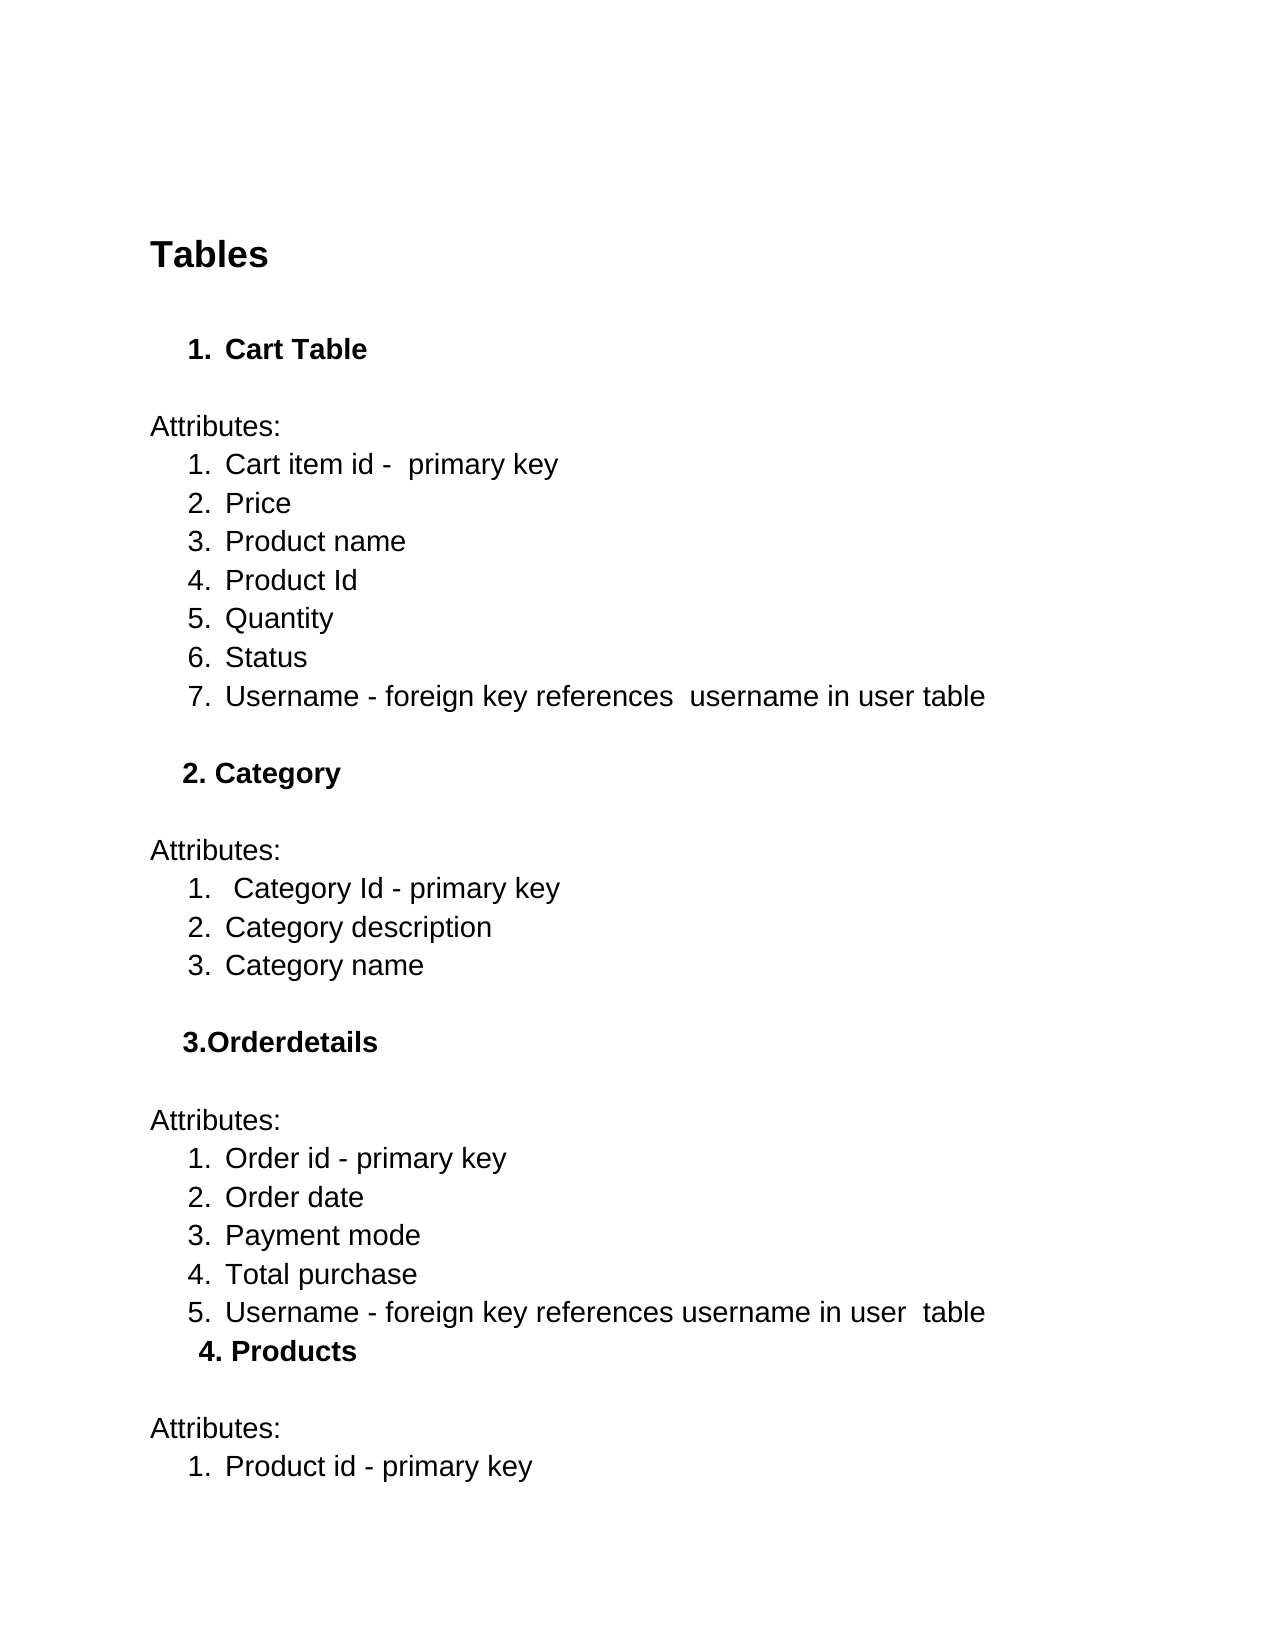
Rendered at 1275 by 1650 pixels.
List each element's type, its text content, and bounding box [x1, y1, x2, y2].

list Price [187, 486, 1125, 519]
list Order id - primary key [187, 1141, 1125, 1175]
text 3.Orderdetails [150, 1026, 1125, 1059]
text Attributes: [150, 1103, 1125, 1136]
text Attributes: [150, 1411, 1125, 1444]
list Cart item id - primary key [187, 447, 1125, 481]
text Attributes: [150, 409, 1125, 442]
list Category name [187, 948, 1125, 982]
text Attributes: [150, 833, 1125, 866]
list Category description [187, 910, 1125, 943]
list Quantity [187, 602, 1125, 635]
text 4. Products [150, 1334, 1125, 1367]
list Product Id [187, 563, 1125, 597]
text 2. Category [150, 756, 1125, 789]
list Category Id - primary key [187, 871, 1125, 905]
list Product id - primary key [187, 1449, 1125, 1483]
list Username - foreign key references username in user table [187, 1295, 1125, 1329]
list Order date [187, 1180, 1125, 1213]
list Product name [187, 524, 1125, 558]
list Payment mode [187, 1218, 1125, 1252]
text Tables [150, 233, 1125, 276]
list Username - foreign key references username in user table [187, 679, 1125, 712]
list Total purchase [187, 1257, 1125, 1290]
list Cart Table [187, 332, 1125, 365]
list Status [187, 640, 1125, 674]
